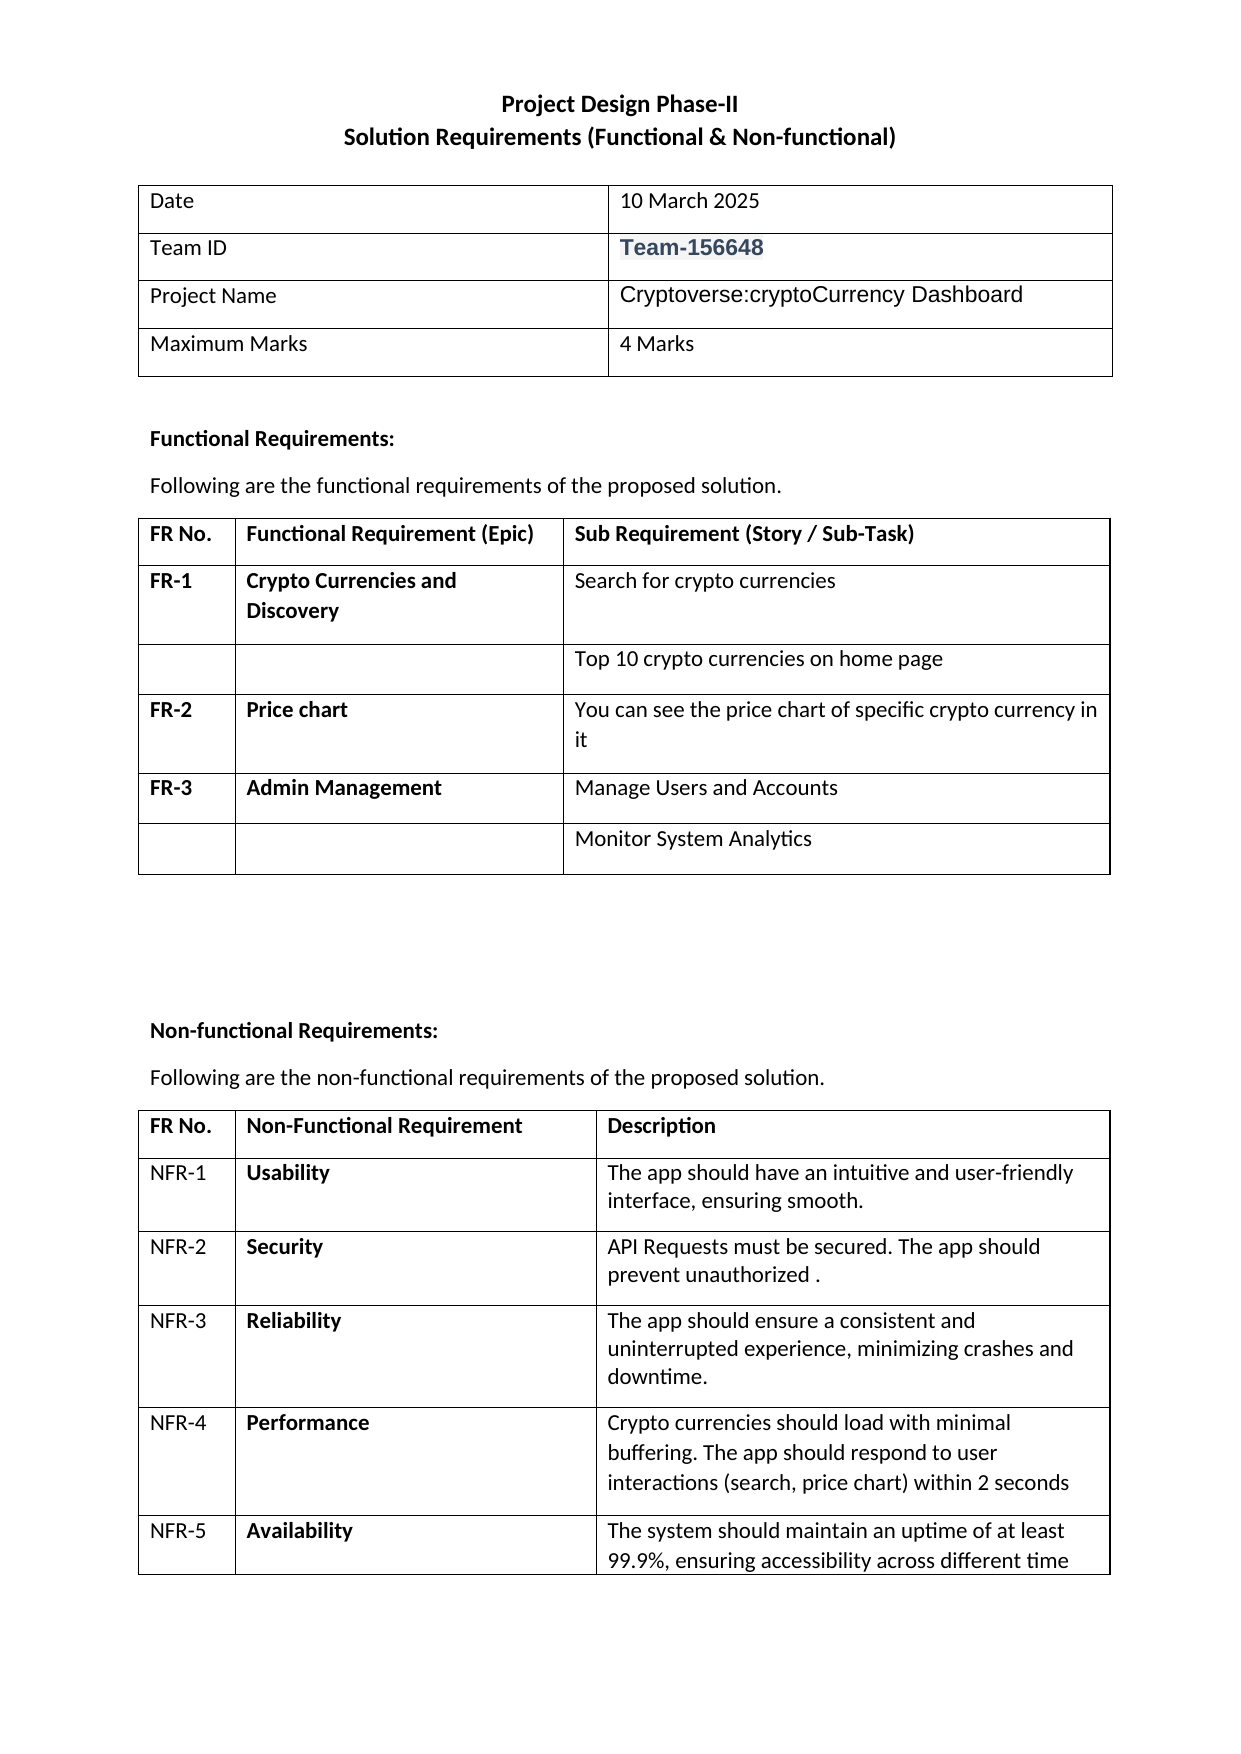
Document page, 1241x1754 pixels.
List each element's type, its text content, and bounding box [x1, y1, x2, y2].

text Non-functional Requirements: [150, 1016, 1090, 1044]
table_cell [597, 1516, 1109, 1574]
table_cell Monitor System Analytics [564, 824, 1109, 874]
table_cell Crypto currencies should load with minimal buffering. The app should respond to user interactions (search, price chart) within 2 seconds [597, 1408, 1109, 1515]
table_cell FR-3 [139, 774, 235, 823]
table_cell FR-1 [139, 566, 235, 643]
table_cell Cryptoverse:cryptoCurrency Dashboard [609, 281, 1112, 328]
table_cell Crypto Currencies and Discovery [236, 566, 563, 643]
table_header FR No. [139, 519, 235, 565]
table_cell Security [236, 1232, 596, 1305]
table_cell Project Name [139, 281, 608, 328]
table_cell [139, 645, 235, 694]
text Solution Requirements (Functional & Non-functional) [150, 122, 1090, 152]
table_cell NFR-2 [139, 1232, 235, 1305]
table_cell [139, 824, 235, 874]
table_cell Search for crypto currencies [564, 566, 1109, 643]
table_header Date [139, 186, 608, 232]
table_header Sub Requirement (Story / Sub-Task) [564, 519, 1109, 565]
table_cell Availability [236, 1516, 596, 1574]
table_header 10 March 2025 [609, 186, 1112, 232]
table_cell [236, 824, 563, 874]
text Functional Requirements: [150, 424, 1090, 452]
table_cell NFR-4 [139, 1408, 235, 1515]
table_cell NFR-5 [139, 1516, 235, 1574]
text Following are the functional requirements of the proposed solution. [150, 471, 1090, 499]
table_cell Team-156648 [609, 234, 1112, 280]
table_cell [236, 645, 563, 694]
table_cell NFR-3 [139, 1306, 235, 1407]
table_cell Maximum Marks [139, 329, 608, 376]
table_cell Price chart [236, 695, 563, 772]
table_header Non-Functional Requirement [236, 1111, 596, 1157]
table_header FR No. [139, 1111, 235, 1157]
table_cell Team ID [139, 234, 608, 280]
table_cell Manage Users and Accounts [564, 774, 1109, 823]
text Project Design Phase-II [150, 89, 1090, 119]
table_cell The app should ensure a consistent and uninterrupted experience, minimizing crashes and downtime. [597, 1306, 1109, 1407]
table_cell You can see the price chart of specific crypto currency in it [564, 695, 1109, 772]
table_cell Usability [236, 1159, 596, 1231]
table_cell NFR-1 [139, 1159, 235, 1231]
table_cell FR-2 [139, 695, 235, 772]
text Following are the non-functional requirements of the proposed solution. [150, 1063, 1090, 1091]
table_cell The app should have an intuitive and user-friendly interface, ensuring smooth. [597, 1159, 1109, 1231]
table_cell Admin Management [236, 774, 563, 823]
table_cell API Requests must be secured. The app should prevent unauthorized . [597, 1232, 1109, 1305]
table_cell Top 10 crypto currencies on home page [564, 645, 1109, 694]
table_cell Reliability [236, 1306, 596, 1407]
table_header Functional Requirement (Epic) [236, 519, 563, 565]
table_cell Performance [236, 1408, 596, 1515]
table_cell 4 Marks [609, 329, 1112, 376]
table_header Description [597, 1111, 1109, 1157]
